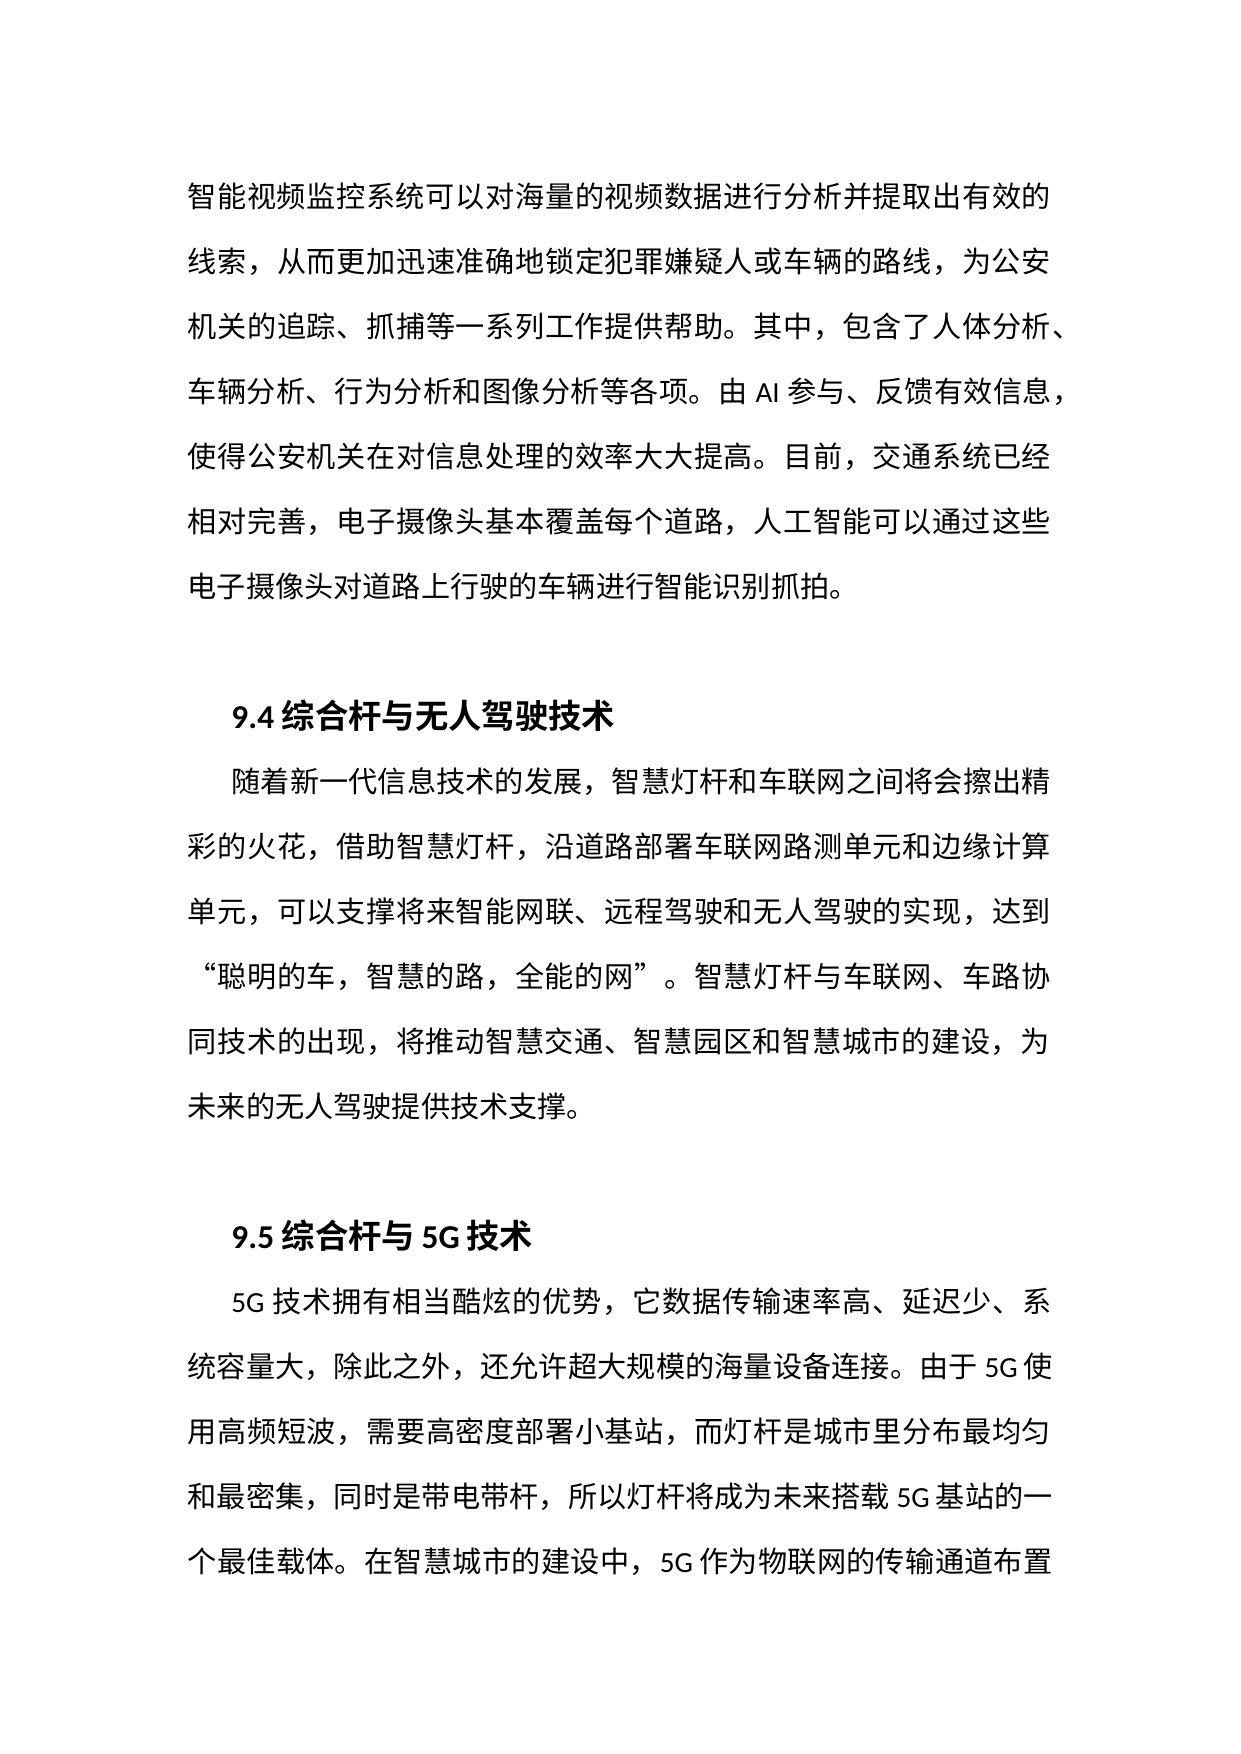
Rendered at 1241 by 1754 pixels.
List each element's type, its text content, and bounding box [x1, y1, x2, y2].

text 随着新一代信息技术的发展，智慧灯杆和车联网之间将会擦出精彩的火花，借助智慧灯杆，沿道路部署车联网路测单元和边缘计算单元，可以支撑将来智能网联、远程驾驶和无人驾驶的实现，达到“聪明的车，智慧的路，全能的网”。智慧灯杆与车联网、车路协同技术的出现，将推动智慧交通、智慧园区和智慧城市的建设，为未来的无人驾驶提供技术支撑。 [187, 747, 1053, 1137]
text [187, 162, 1053, 617]
text 9.5 综合杆与5G技术 [187, 1202, 1053, 1267]
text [187, 1267, 1053, 1592]
text 9.4 综合杆与无人驾驶技术 [187, 682, 1053, 747]
